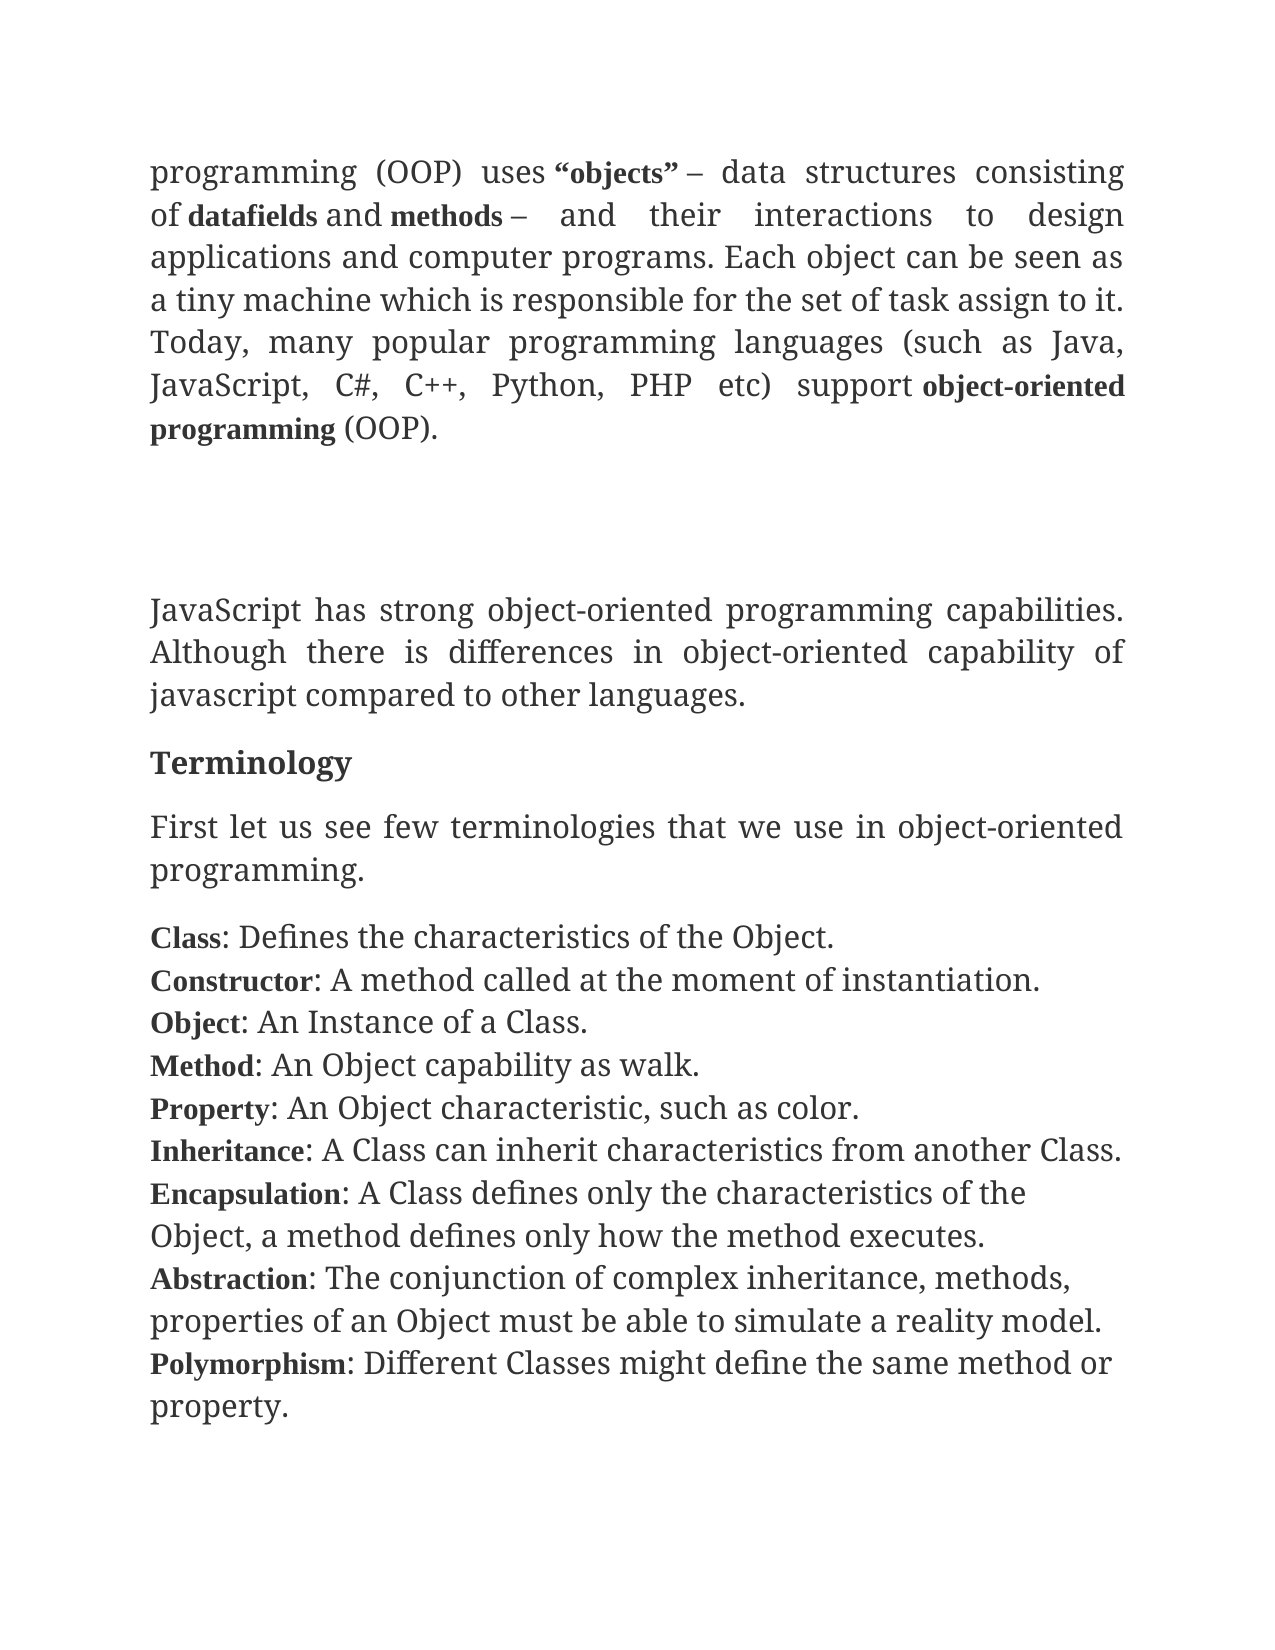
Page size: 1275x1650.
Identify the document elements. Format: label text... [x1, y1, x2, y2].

text Today, many popular programming languages (such as Java, JavaScript, C#, C++, Python, PHP etc) support object-oriented programming (OOP). [150, 320, 1125, 448]
subtitle Terminology [150, 741, 1125, 783]
text First let us see few terminologies that we use in object-oriented programming. [150, 805, 1125, 890]
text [150, 150, 1125, 320]
text Class: Defines the characteristics of the Object. Constructor: A method called at the moment of instantiation. Object: An Instance of a Class. Method: An Object capability as walk. Property: An Object characteristic, such as color. Inheritance: A Class can inherit characteristics from another Class. Encapsulation: A Class defines only the characteristics of the Object, a method defines only how the method executes. Abstraction: The conjunction of complex inheritance, methods, properties of an Object must be able to simulate a reality model. Polymorphism: Different Classes might define the same method or property. [150, 915, 1125, 1427]
text JavaScript has strong object-oriented programming capabilities. Although there is differences in object-oriented capability of javascript compared to other languages. [150, 588, 1125, 716]
